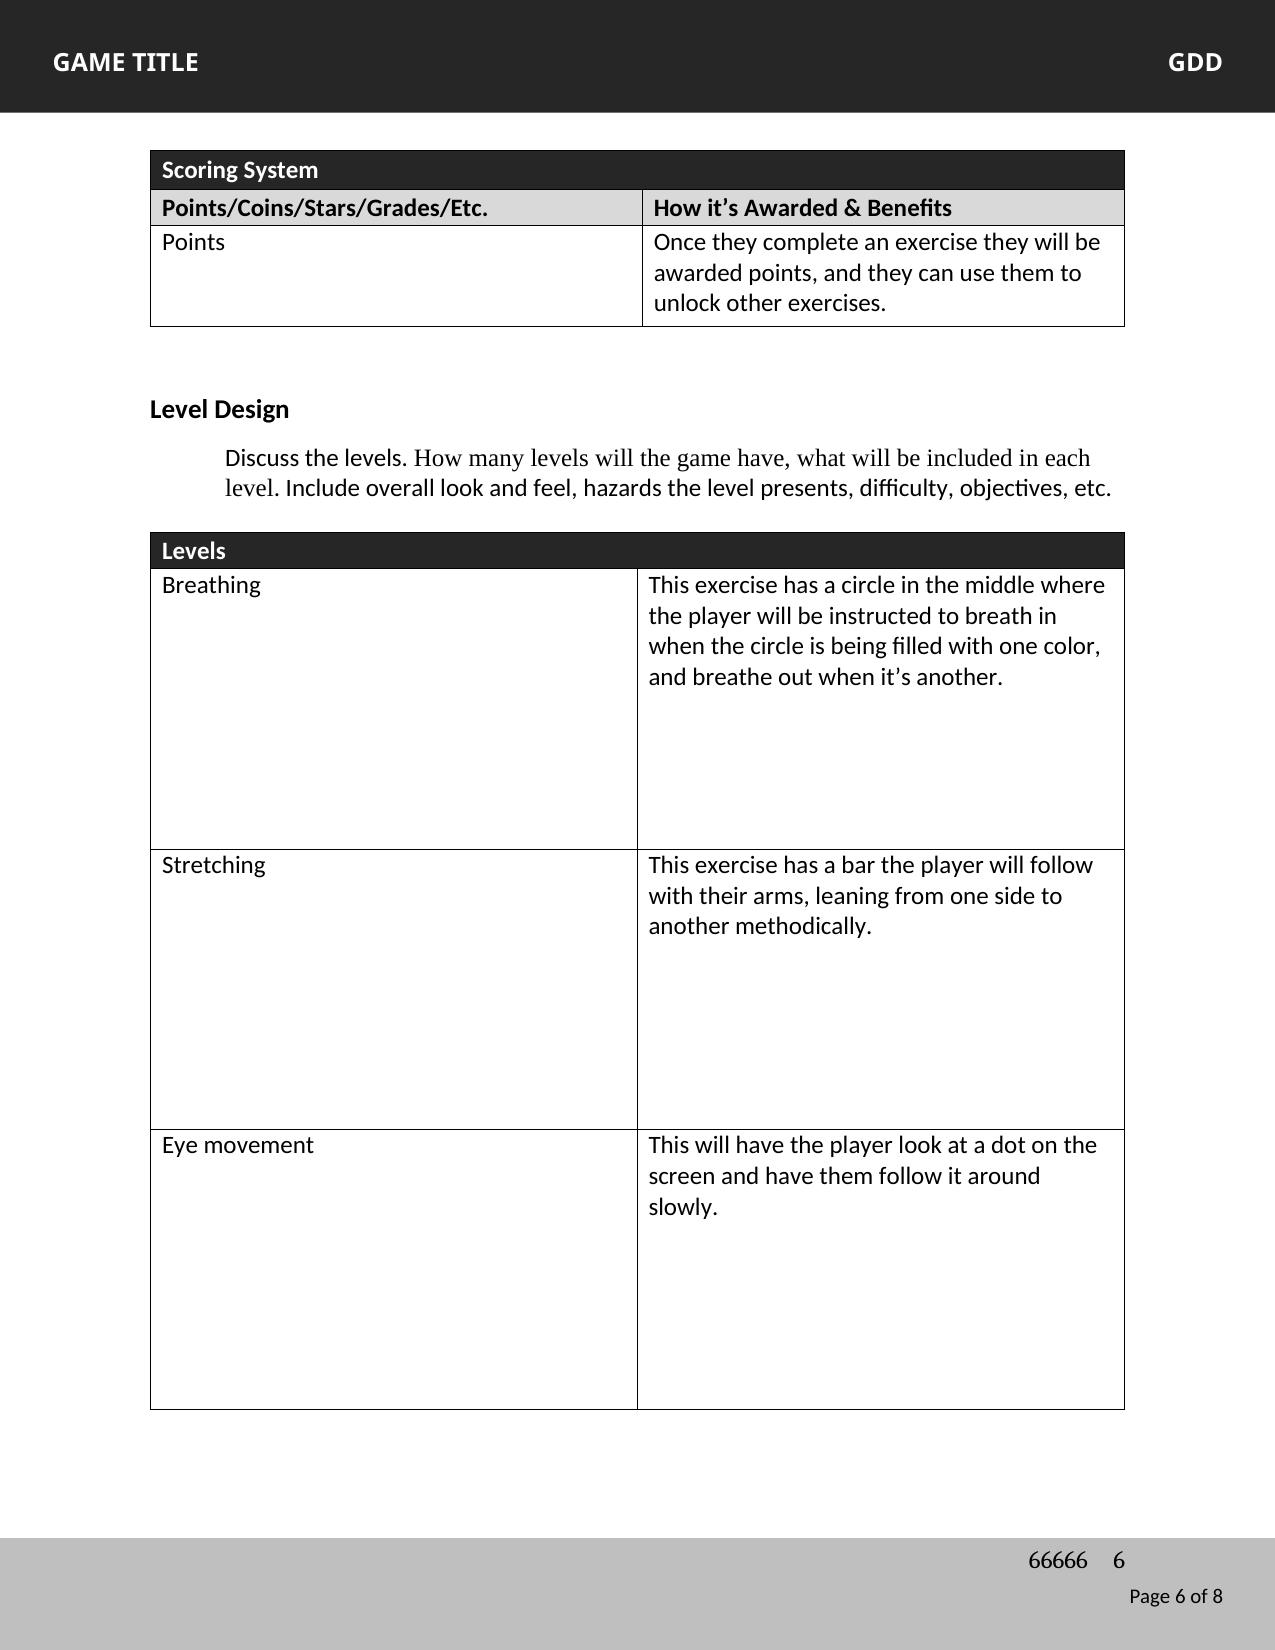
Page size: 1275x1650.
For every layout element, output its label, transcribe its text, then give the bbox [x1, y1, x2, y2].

table_cell How it’s Awarded & Benefits [643, 190, 1124, 225]
table_cell [642, 151, 1124, 189]
table_cell Breathing [151, 569, 637, 848]
table_cell Stretching [151, 850, 637, 1129]
table_header [637, 533, 1124, 568]
table_cell Points [151, 226, 642, 326]
text Discuss the levels. How many levels will the game have, what will be included in each level. Include overall look and feel, hazards the level presents, difficulty, objectives, etc. [225, 442, 1125, 503]
table_cell Once they complete an exercise they will be awarded points, and they can use them to unlock other exercises. [643, 226, 1124, 326]
table_cell Scoring System [151, 151, 642, 189]
table_cell Points/Coins/Stars/Grades/Etc. [151, 190, 642, 225]
subtitle Level Design [150, 392, 1125, 426]
table_cell This exercise has a circle in the middle where the player will be instructed to breath in when the circle is being filled with one color, and breathe out when it’s another. [638, 569, 1124, 848]
table_cell Eye movement [151, 1130, 637, 1409]
table_header Levels [151, 533, 637, 568]
table_cell This will have the player look at a dot on the screen and have them follow it around slowly. [638, 1130, 1124, 1409]
table_cell This exercise has a bar the player will follow with their arms, leaning from one side to another methodically. [638, 850, 1124, 1129]
